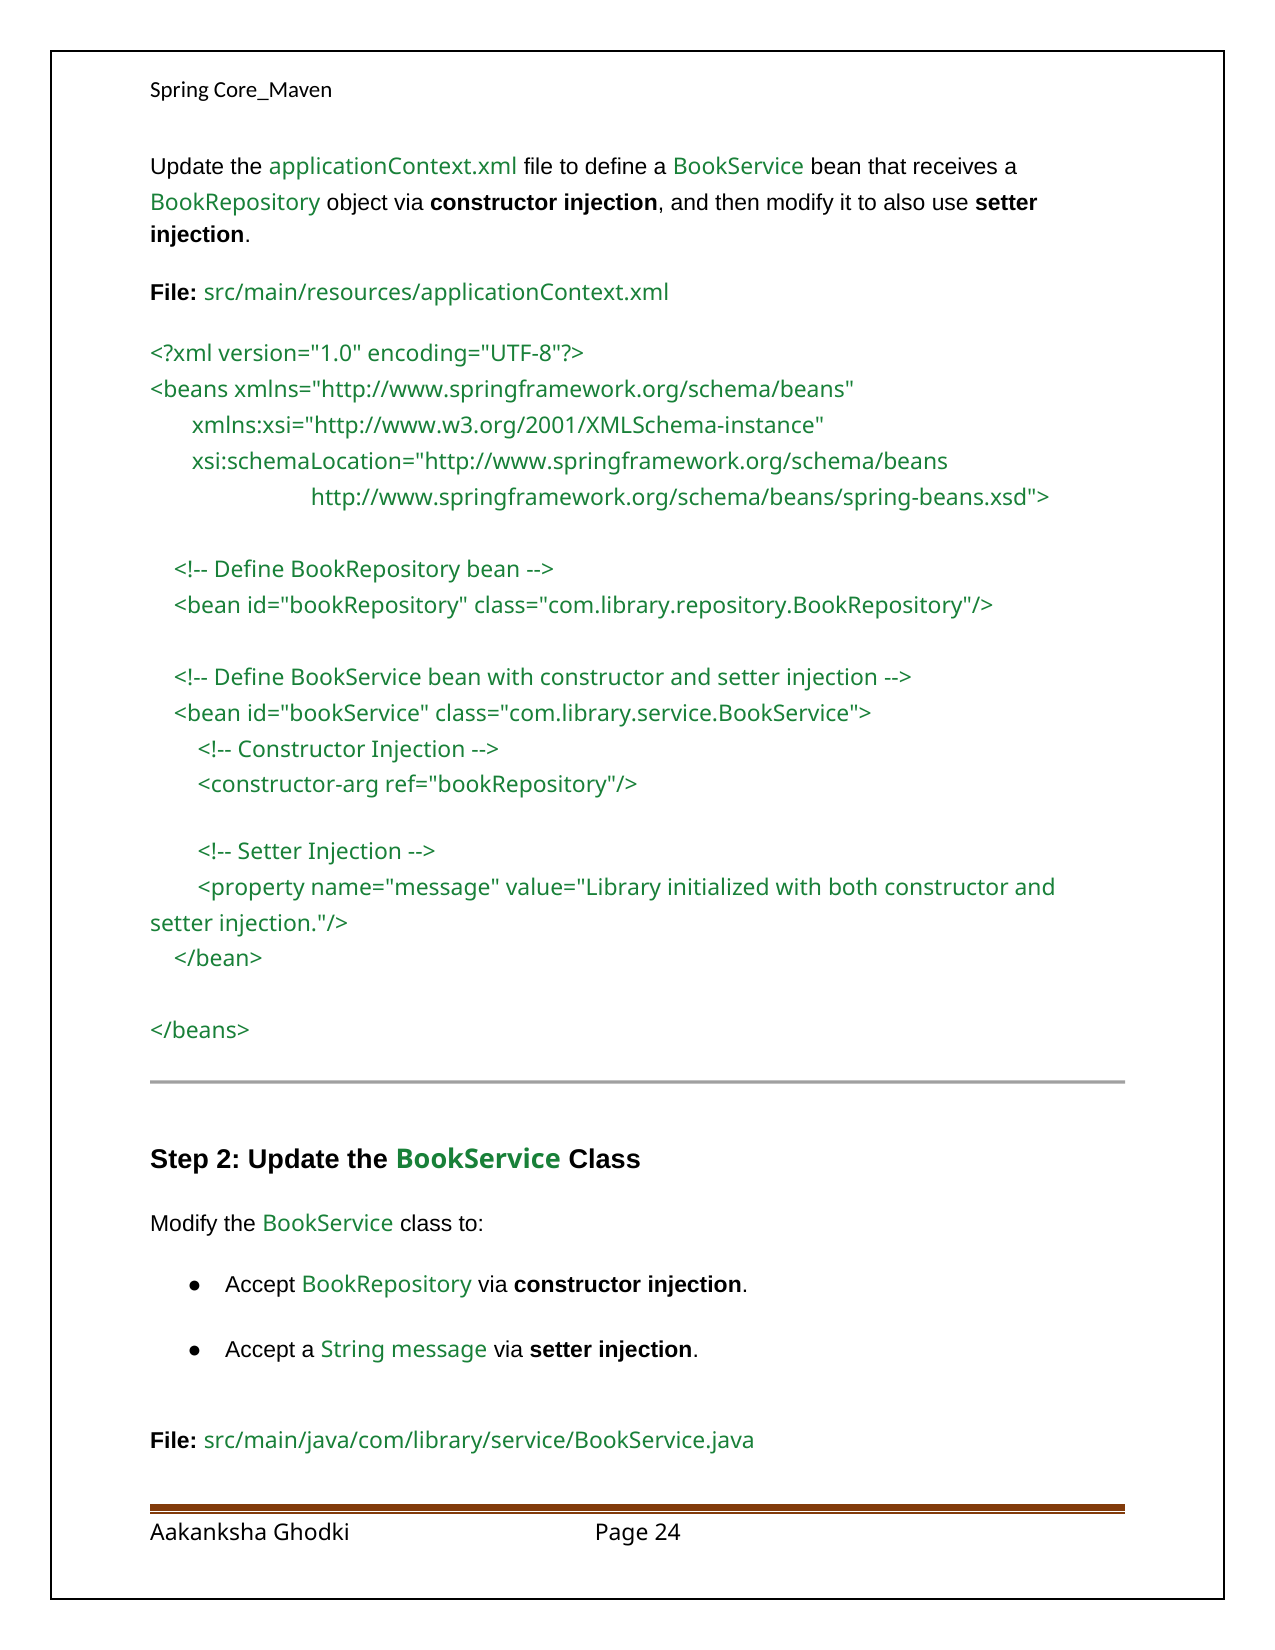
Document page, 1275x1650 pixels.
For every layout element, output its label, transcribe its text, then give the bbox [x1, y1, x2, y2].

text <!-- Define BookRepository bean --> [150, 553, 1125, 584]
text Modify the BookService class to: [150, 1207, 1125, 1238]
text xsi:schemaLocation="http://www.springframework.org/schema/beans [150, 445, 1125, 476]
text </bean> [150, 942, 1125, 974]
text <bean id="bookService" class="com.library.service.BookService"> [150, 697, 1125, 728]
text File: src/main/java/com/library/service/BookService.java [150, 1424, 1125, 1455]
text File: src/main/resources/applicationContext.xml [150, 276, 1125, 307]
text </beans> [150, 1014, 1125, 1046]
text http://www.springframework.org/schema/beans/spring-beans.xsd"> [150, 481, 1125, 512]
text <!-- Setter Injection --> [150, 834, 1125, 866]
subtitle Step 2: Update the BookService Class [150, 1140, 1125, 1177]
text <!-- Define BookService bean with constructor and setter injection --> [150, 661, 1125, 692]
text <constructor-arg ref="bookRepository"/> [150, 768, 1125, 800]
list Accept a String message via setter injection. [187, 1333, 1125, 1395]
text <?xml version="1.0" encoding="UTF-8"?> [150, 337, 1125, 368]
text <beans xmlns="http://www.springframework.org/schema/beans" [150, 373, 1125, 404]
text <bean id="bookRepository" class="com.library.repository.BookRepository"/> [150, 589, 1125, 620]
text xmlns:xsi="http://www.w3.org/2001/XMLSchema-instance" [150, 409, 1125, 440]
text <!-- Constructor Injection --> [150, 732, 1125, 764]
text Update the applicationContext.xml file to define a BookService bean that receives a BookRepository object via constructor injection, and then modify it to also use setter injection. [150, 150, 1125, 247]
list Accept BookRepository via constructor injection. [187, 1268, 1125, 1329]
text <property name="message" value="Library initialized with both constructor and setter injection."/> [150, 871, 1125, 938]
